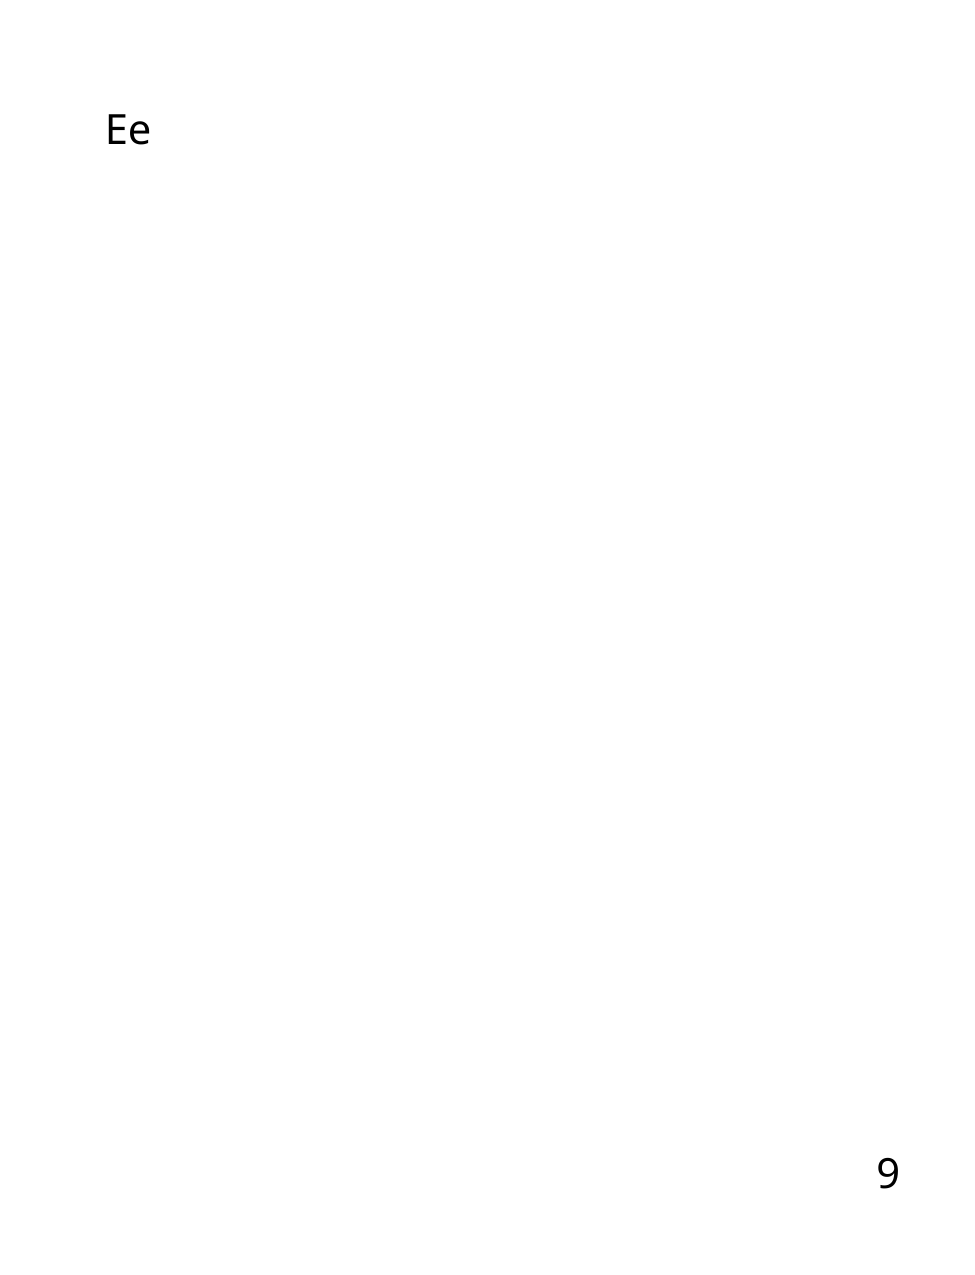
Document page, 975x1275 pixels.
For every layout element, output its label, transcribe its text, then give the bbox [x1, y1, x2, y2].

text Ee [104, 100, 900, 157]
